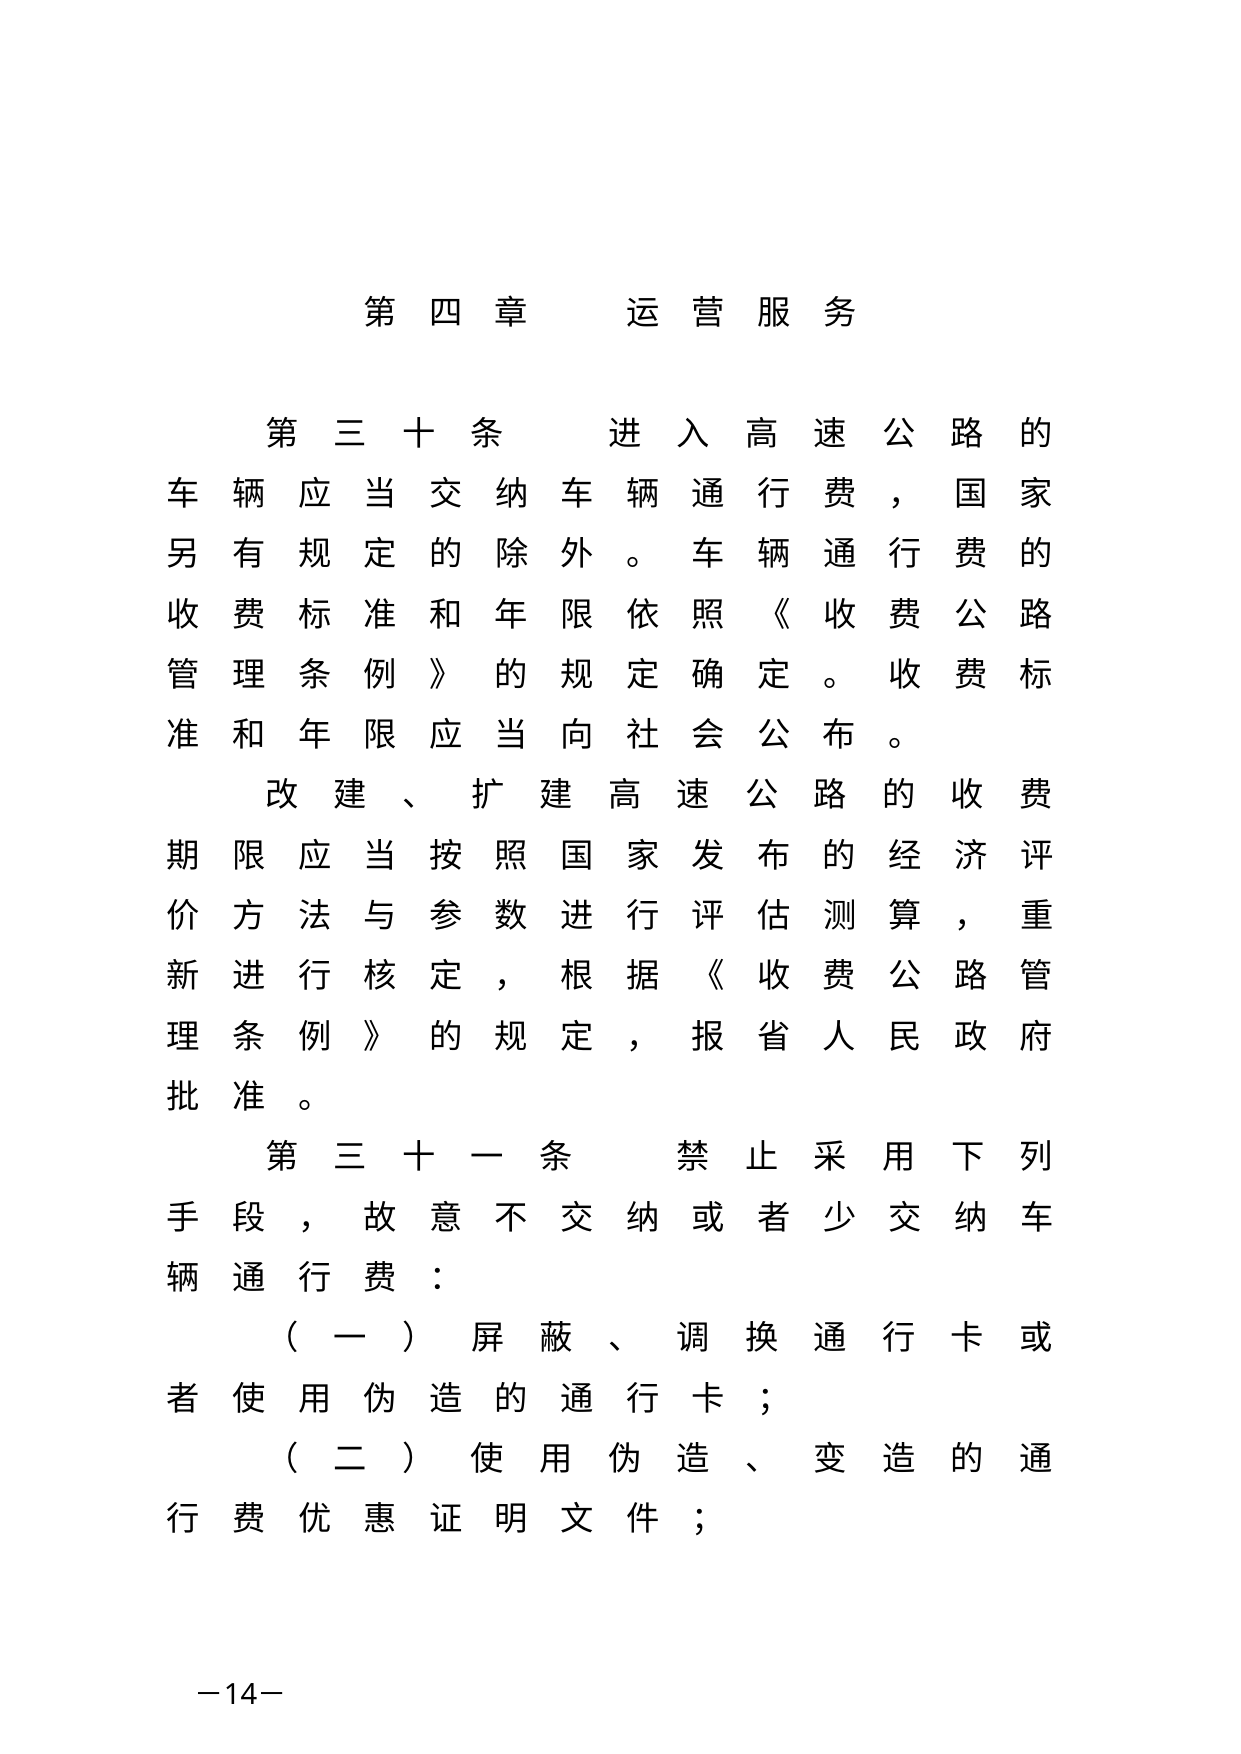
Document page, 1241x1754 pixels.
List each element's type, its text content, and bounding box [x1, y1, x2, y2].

list 第三十条 进入高速公路的车辆应当交纳车辆通行费，国家另有规定的除外。车辆通行费的收费标准和年限依照《收费公路管理条例》的规定确定。收费标准和年限应当向社会公布。 [167, 400, 1085, 762]
list 改建、扩建高速公路的收费期限应当按照国家发布的经济评价方法与参数进行评估测算，重新进行核定，根据《收费公路管理条例》的规定，报省人民政府批准。 [167, 762, 1085, 1124]
list （一）屏蔽、调换通行卡或者使用伪造的通行卡； [167, 1305, 1085, 1426]
list （二）使用伪造、变造的通行费优惠证明文件； [167, 1426, 1085, 1546]
list 第三十一条 禁止采用下列手段，故意不交纳或者少交纳车辆通行费： [167, 1124, 1085, 1305]
list 第四章 运营服务 [167, 280, 1085, 340]
